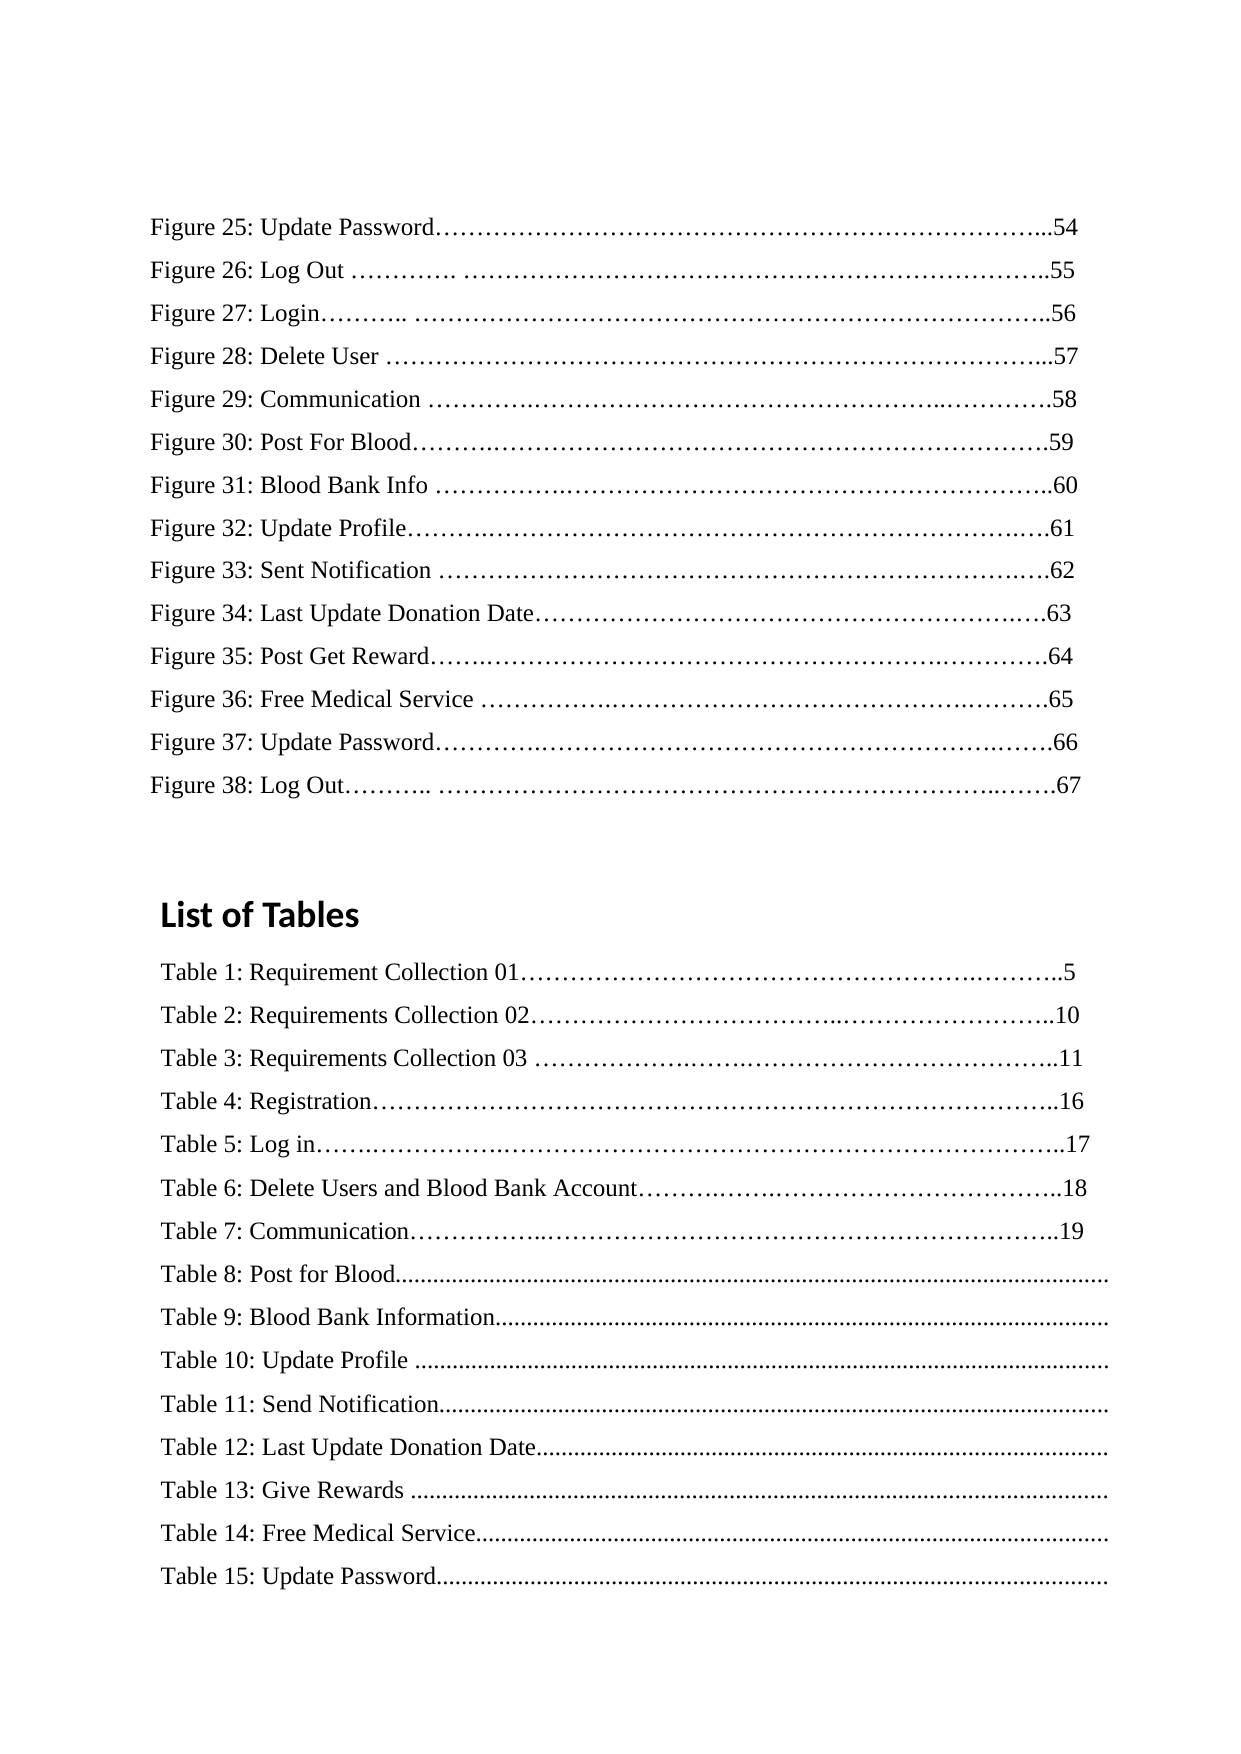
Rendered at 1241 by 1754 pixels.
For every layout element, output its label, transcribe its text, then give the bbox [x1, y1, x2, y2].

text Figure 28: Delete User ……………………………………………………………………...57 [150, 341, 1090, 370]
text Figure 36: Free Medical Service …………….…………………………………….……….65 [150, 684, 1090, 713]
text Table 14: Free Medical Service 27 [160, 1518, 1090, 1547]
text Figure 27: Login……….. …………………………………………………………………..56 [150, 298, 1090, 327]
text Table 1: Requirement Collection 01……………………………………………….………..5 [160, 957, 1090, 986]
text Table 11: Send Notification 24 [160, 1389, 1090, 1417]
text Figure 25: Update Password………………………………………………………………...54 [150, 212, 1090, 241]
text Table 2: Requirements Collection 02………………………………..……………………..10 [160, 1000, 1090, 1029]
text Table 9: Blood Bank Information 22 [160, 1302, 1090, 1331]
text Figure 31: Blood Bank Info …………….…………………………………………………..60 [150, 470, 1090, 498]
text Table 7: Communication……………..……………………………………………………..19 [160, 1216, 1090, 1244]
text Table 6: Delete Users and Blood Bank Account……….…….……………………………..18 [160, 1173, 1090, 1201]
text Figure 34: Last Update Donation Date………………………………………………….….63 [150, 598, 1090, 627]
text Figure 37: Update Password………….……………………………………………….…….66 [150, 727, 1090, 756]
text Figure 33: Sent Notification …………………………………………………………….….62 [150, 556, 1090, 584]
text Figure 32: Update Profile……….……………………………………………………….….61 [150, 513, 1090, 541]
text Figure 26: Log Out …………. ……………………………………………………………..55 [150, 255, 1090, 284]
text Figure 30: Post For Blood……….………………………………………………………….59 [150, 427, 1090, 456]
text Table 4: Registration………………………………………………………………………..16 [160, 1086, 1090, 1115]
text Table 12: Last Update Donation Date 25 [160, 1432, 1090, 1460]
text Figure 35: Post Get Reward…….……………………………………………….………….64 [150, 641, 1090, 670]
text Figure 29: Communication ………….…………………………………………..………….58 [150, 384, 1090, 413]
text Figure 38: Log Out……….. …………………………………………………………..…….67 [150, 770, 1090, 799]
text Table 8: Post for Blood 21 [160, 1259, 1090, 1288]
text List of Tables [160, 891, 1090, 937]
text Table 5: Log in…….…………….…………………………………………………………..17 [160, 1129, 1090, 1158]
text Table 15: Update Password 28 [160, 1561, 1090, 1590]
text Table 13: Give Rewards 26 [160, 1475, 1090, 1504]
text Table 3: Requirements Collection 03 ……………….…….………………………………..11 [160, 1043, 1090, 1072]
text Table 10: Update Profile 23 [160, 1345, 1090, 1374]
